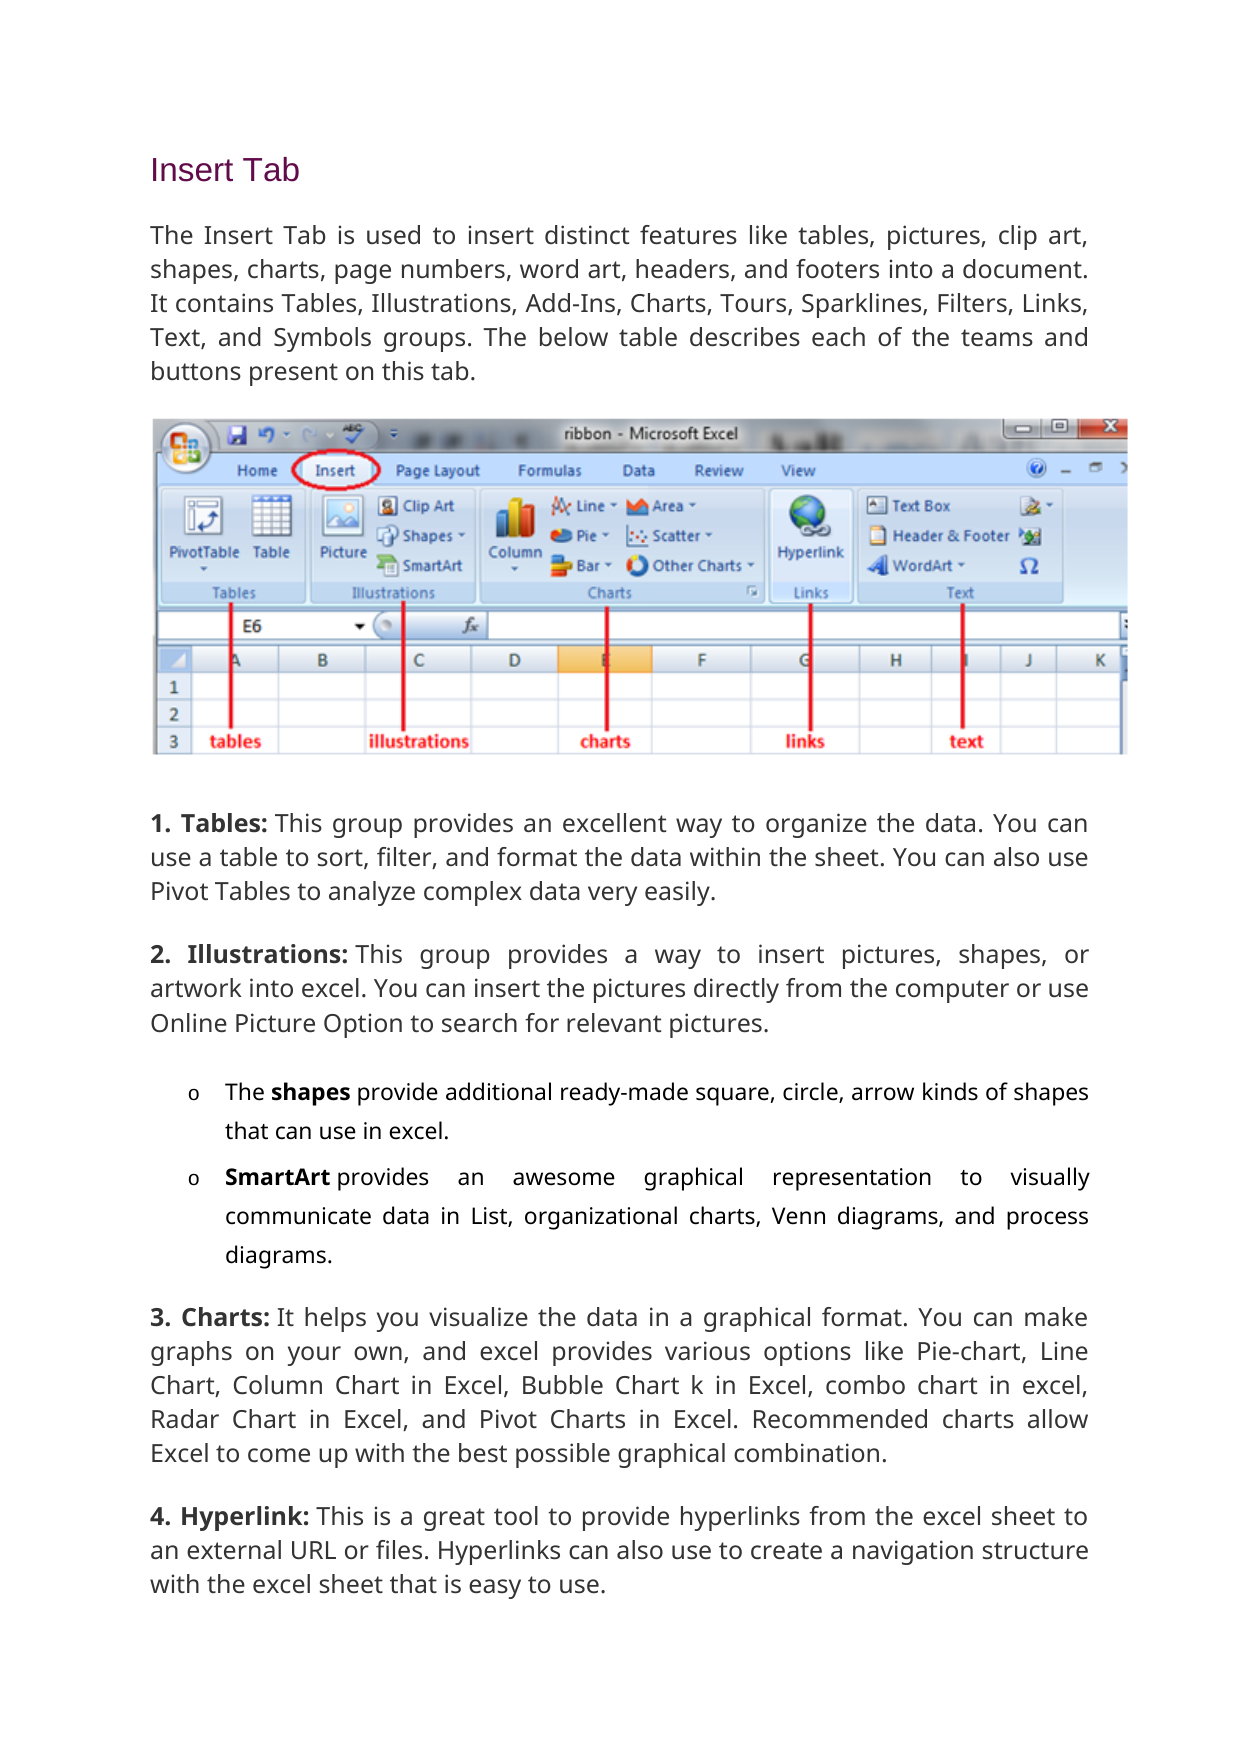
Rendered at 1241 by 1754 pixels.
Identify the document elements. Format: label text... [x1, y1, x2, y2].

text 3. Charts: It helps you visualize the data in a graphical format. You can make graphs on your own, and excel provides various options like Pie-chart, Line Chart, Column Chart in Excel, Bubble Chart k in Excel, combo chart in excel, Radar Chart in Excel, and Pivot Charts in Excel. Recommended charts allow Excel to come up with the best possible graphical combination. [150, 1299, 1090, 1469]
text 1. Tables: This group provides an excellent way to organize the data. You can use a table to sort, filter, and format the data within the sheet. You can also use Pivot Tables to analyze complex data very easily. [150, 806, 1090, 908]
picture [150, 417, 1131, 772]
subtitle Insert Tab [150, 150, 1090, 188]
list The shapes provide additional ready-made square, circle, arrow kinds of shapes that can use in excel. [187, 1068, 1090, 1147]
text The Insert Tab is used to insert distinct features like tables, pictures, clip art, shapes, charts, page numbers, word art, headers, and footers into a document. It contains Tables, Illustrations, Add-Ins, Charts, Tours, Sparklines, Filters, Links, Text, and Symbols groups. The below table describes each of the teams and buttons present on this tab. [150, 218, 1090, 388]
list SmartArt provides an awesome graphical representation to visually communicate data in List, organizational charts, Venn diagrams, and process diagrams. [187, 1153, 1090, 1270]
text 4. Hyperlink: This is a great tool to provide hyperlinks from the excel sheet to an external URL or files. Hyperlinks can also use to create a navigation structure with the excel sheet that is easy to use. [150, 1499, 1090, 1601]
text 2. Illustrations: This group provides a way to insert pictures, shapes, or artwork into excel. You can insert the pictures directly from the computer or use Online Picture Option to search for relevant pictures. [150, 937, 1090, 1039]
